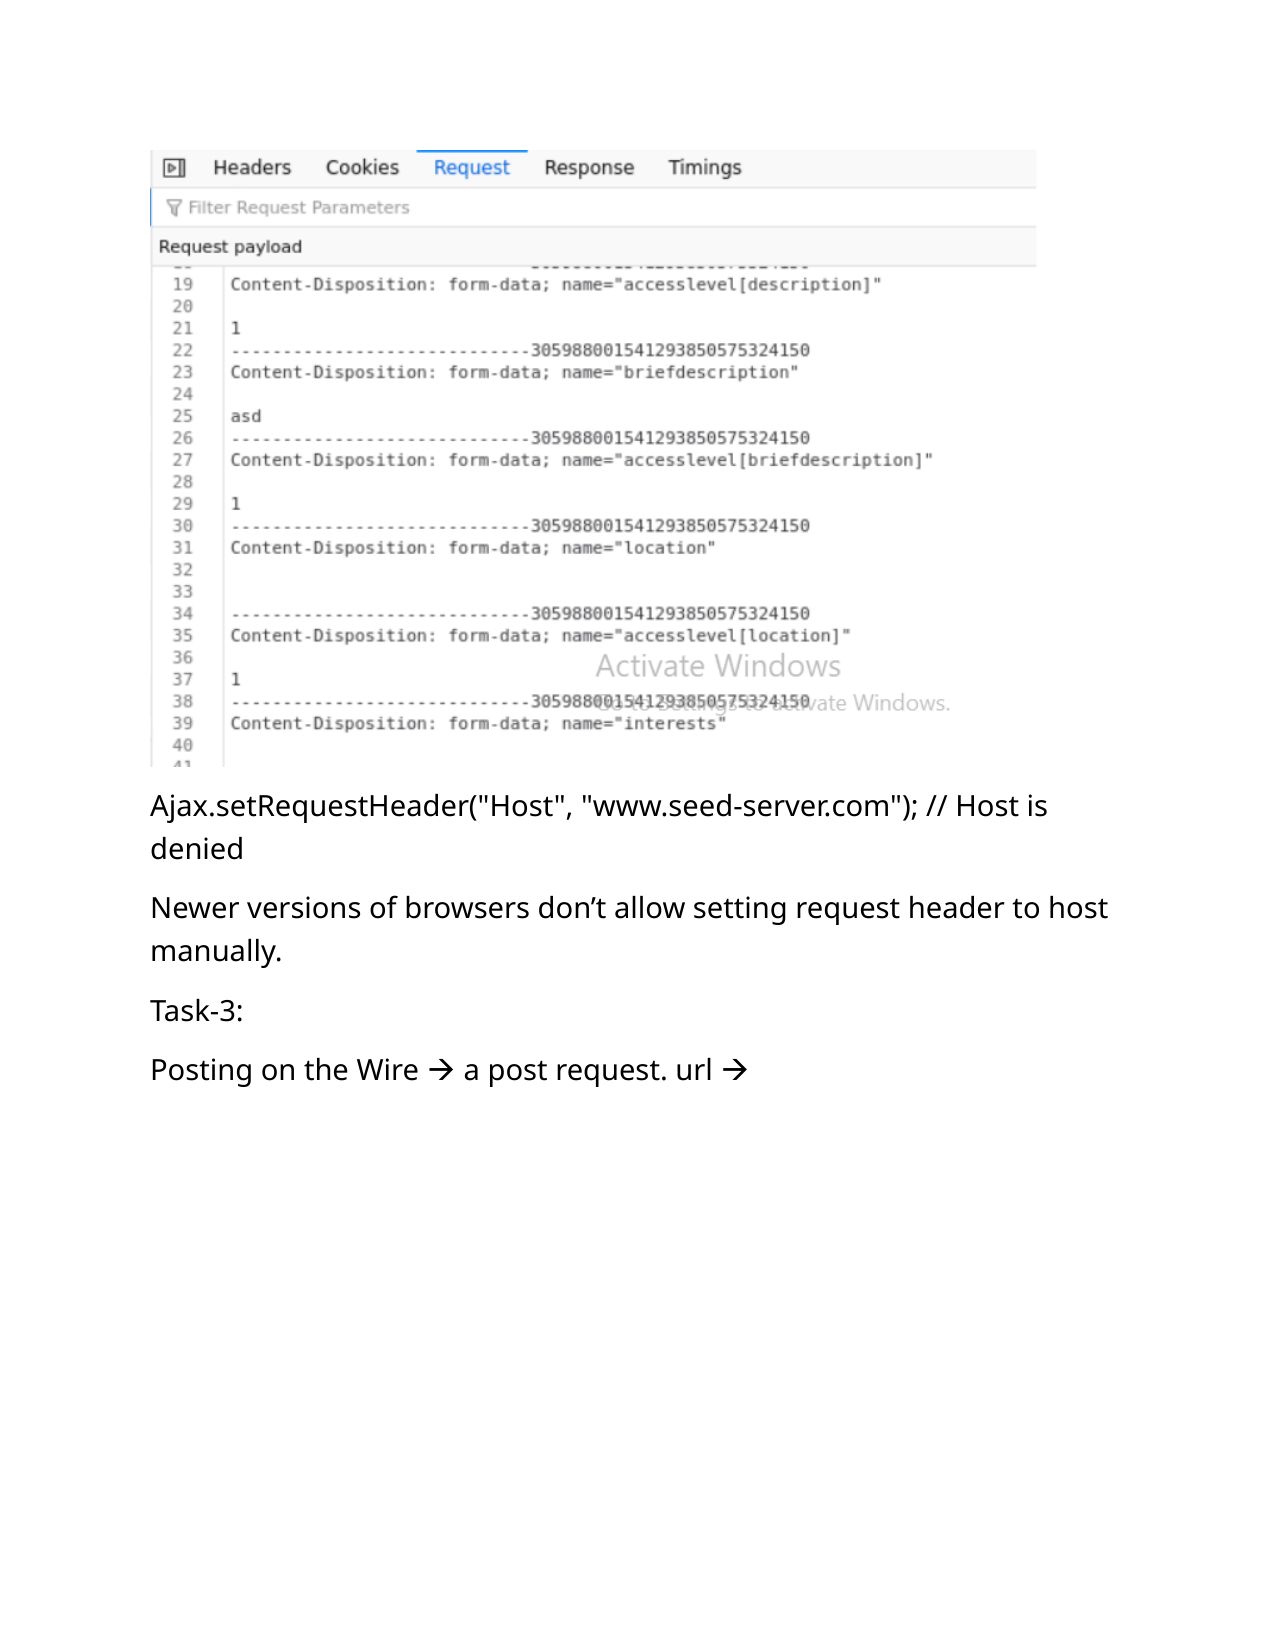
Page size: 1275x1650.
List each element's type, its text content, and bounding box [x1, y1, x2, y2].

text Task-3: [150, 990, 1125, 1030]
picture [150, 150, 1037, 767]
text Posting on the Wire a post request. url [150, 1049, 1125, 1089]
text Newer versions of browsers don’t allow setting request header to host manually. [150, 888, 1125, 970]
text Ajax.setRequestHeader("Host", "www.seed-server.com"); // Host is denied [150, 785, 1125, 868]
